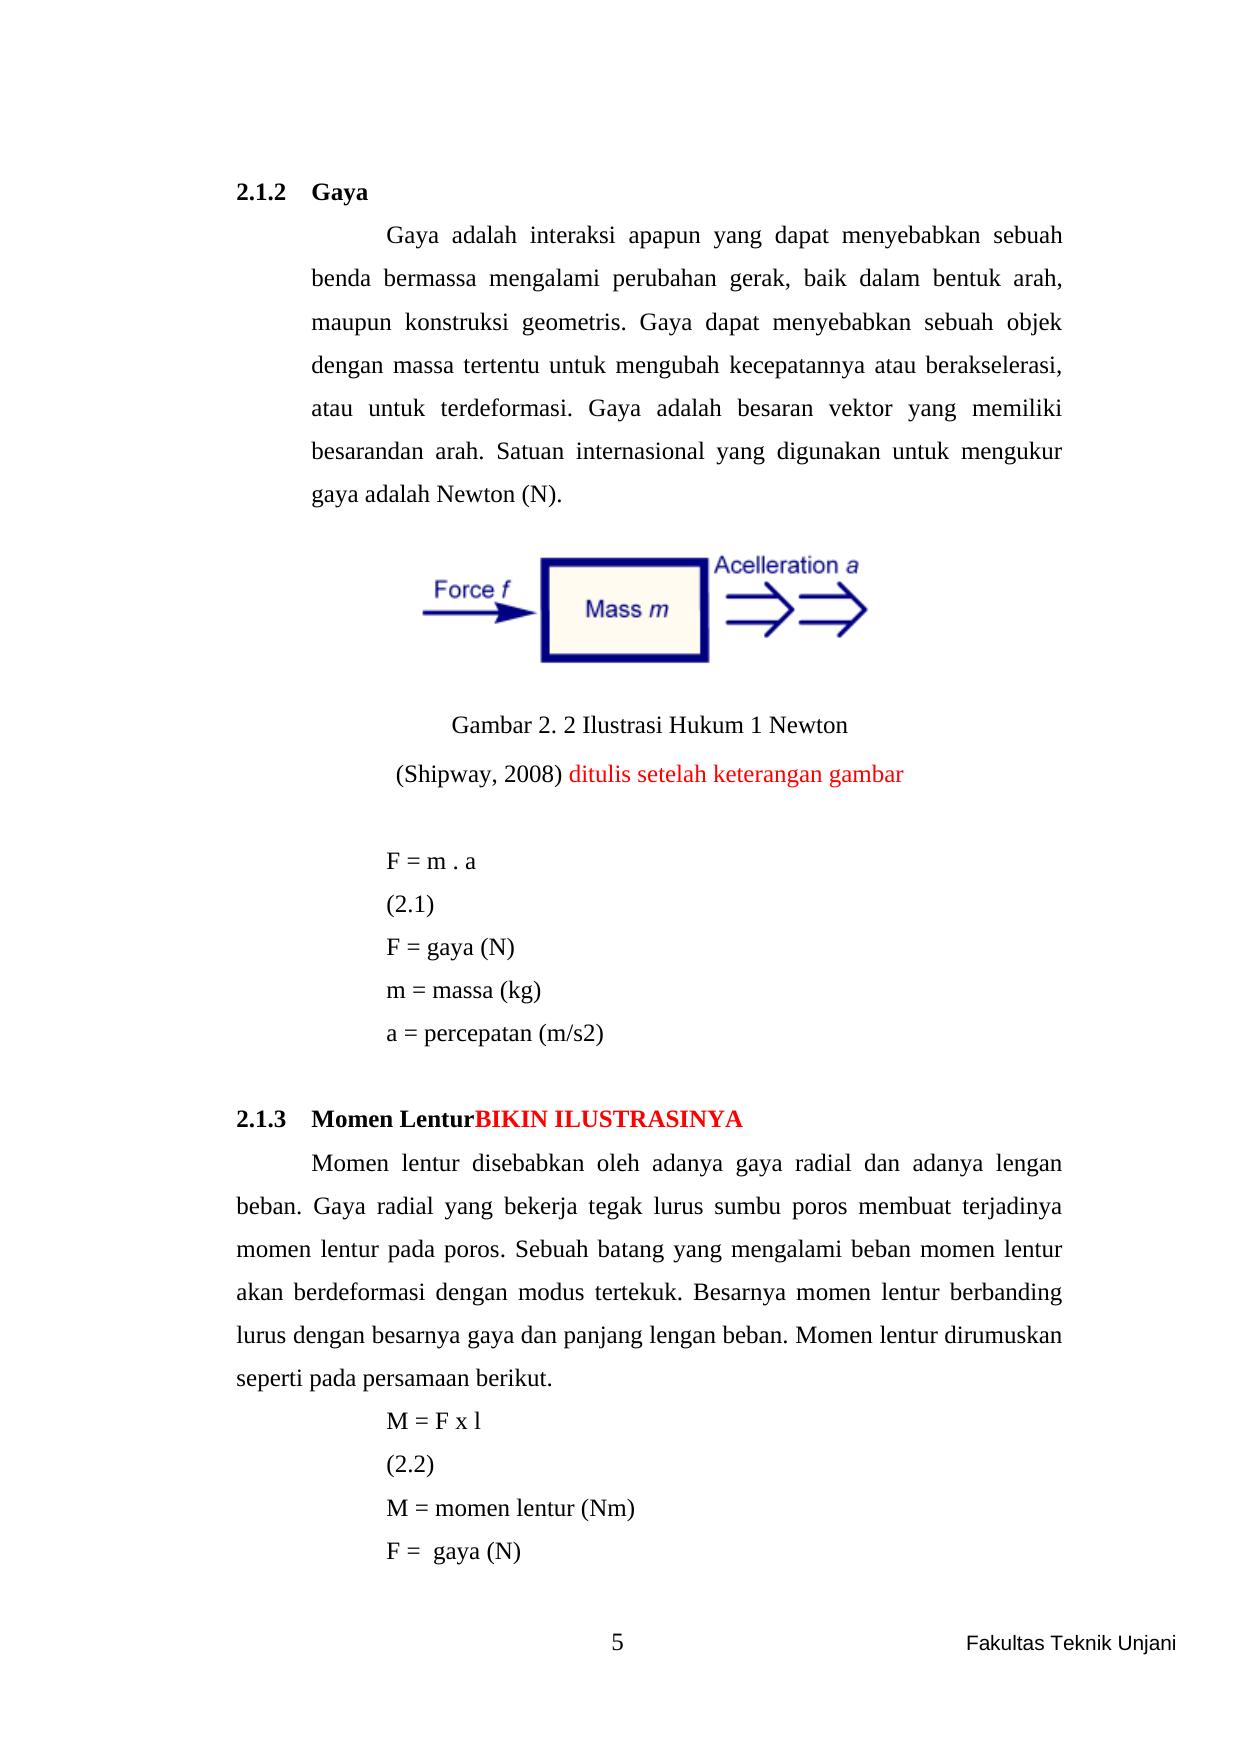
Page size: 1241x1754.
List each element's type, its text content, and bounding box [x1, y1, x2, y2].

text F = gaya (N) [311, 932, 1063, 961]
text a = percepatan (m/s2) [311, 1018, 1063, 1047]
text m = massa (kg) [311, 975, 1063, 1004]
text Gaya adalah interaksi apapun yang dapat menyebabkan sebuah benda bermassa mengalami perubahan gerak, baik dalam bentuk arah, maupun konstruksi geometris. Gaya dapat menyebabkan sebuah objek dengan massa tertentu untuk mengubah kecepatannya atau berakselerasi, atau untuk terdeformasi. Gaya adalah besaran vektor yang memiliki besarandan arah. Satuan internasional yang digunakan untuk mengukur gaya adalah Newton (N). [311, 220, 1063, 508]
subtitle 2.1.2 Gaya [236, 177, 1063, 206]
text Momen lentur disebabkan oleh adanya gaya radial dan adanya lengan beban. Gaya radial yang bekerja tegak lurus sumbu poros membuat terjadinya momen lentur pada poros. Sebuah batang yang mengalami beban momen lentur akan berdeformasi dengan modus tertekuk. Besarnya momen lentur berbanding lurus dengan besarnya gaya dan panjang lengan beban. Momen lentur dirumuskan seperti pada persamaan berikut. [236, 1148, 1063, 1392]
text F = gaya (N) [311, 1536, 1063, 1564]
text F = m . a (2.1) [311, 846, 1063, 918]
text M = momen lentur (Nm) [311, 1493, 1063, 1521]
text M = F x l (2.2) [311, 1406, 1063, 1478]
text ditulis setelah keterangan gambar [236, 759, 1063, 788]
picture [412, 522, 887, 696]
subtitle 2.1.3 Momen LenturBIKIN ILUSTRASINYA [236, 1104, 1063, 1133]
